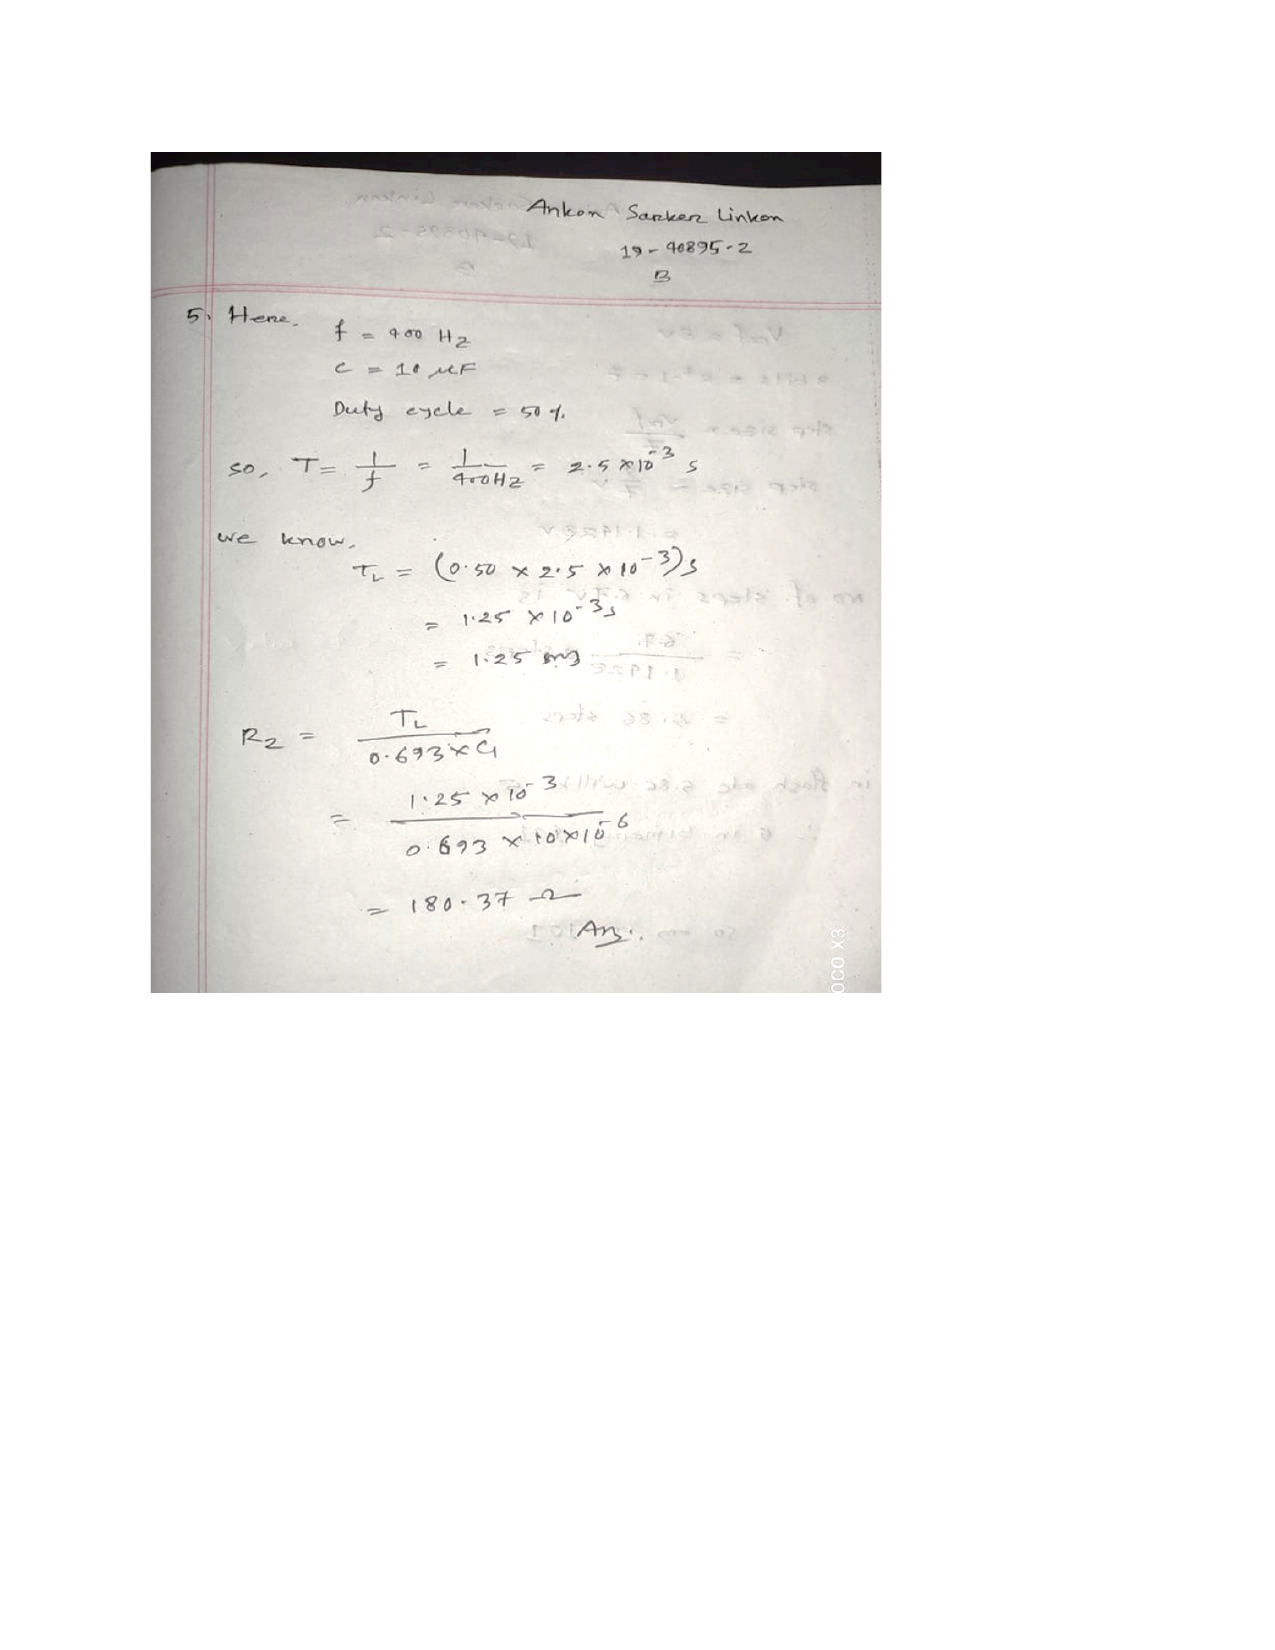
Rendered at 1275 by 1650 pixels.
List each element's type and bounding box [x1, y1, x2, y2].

picture [151, 153, 882, 993]
